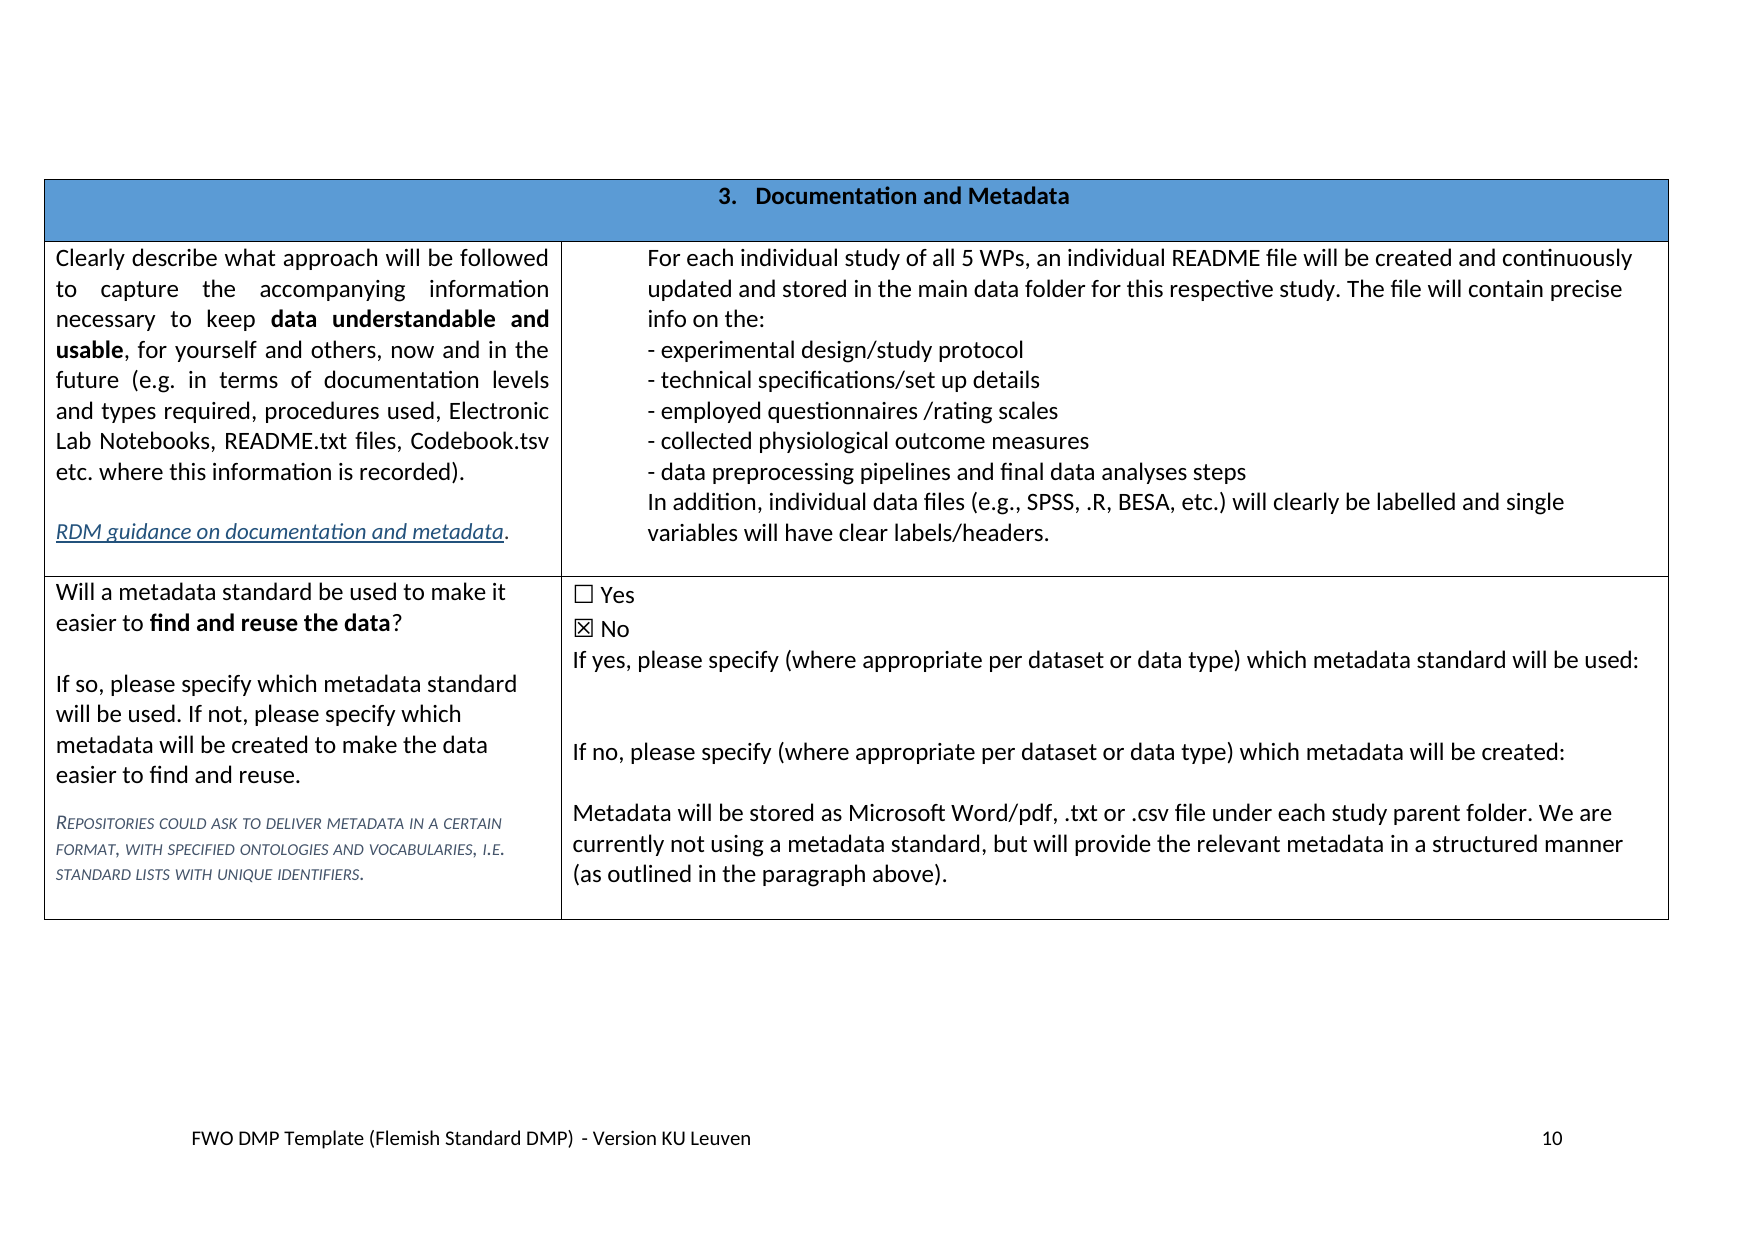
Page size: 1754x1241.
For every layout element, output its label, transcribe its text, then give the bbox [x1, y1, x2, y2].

table_cell Yes No If yes, please specify (where appropriate per dataset or data type) which metadata standard will be used: If no, please specify (where appropriate per dataset or data type) which metadata will be created: Metadata will be stored as Microsoft Word/pdf, .txt or .csv file under each study parent folder. We are currently not using a metadata standard, but will provide the relevant metadata in a structured manner (as outlined in the paragraph above). [562, 577, 1668, 919]
table_cell For each individual study of all 5 WPs, an individual README file will be created and continuously updated and stored in the main data folder for this respective study. The file will contain precise info on the: - experimental design/study protocol - technical specifications/set up details - employed questionnaires /rating scales - collected physiological outcome measures - data preprocessing pipelines and final data analyses steps In addition, individual data files (e.g., SPSS, .R, BESA, etc.) will clearly be labelled and single variables will have clear labels/headers. [562, 242, 1668, 576]
table_header Documentation and Metadata [45, 180, 1668, 241]
table_cell Will a metadata standard be used to make it easier to find and reuse the data? If so, please specify which metadata standard will be used. If not, please specify which metadata will be created to make the data easier to find and reuse. Repositories could ask to deliver metadata in a certain format, with specified ontologies and vocabularies, i.e. standard lists with unique identifiers. [45, 577, 561, 919]
table_cell Clearly describe what approach will be followed to capture the accompanying information necessary to keep data understandable and usable, for yourself and others, now and in the future (e.g. in terms of documentation levels and types required, procedures used, Electronic Lab Notebooks, README.txt files, Codebook.tsv etc. where this information is recorded). RDM guidance on documentation and metadata. [45, 242, 561, 576]
